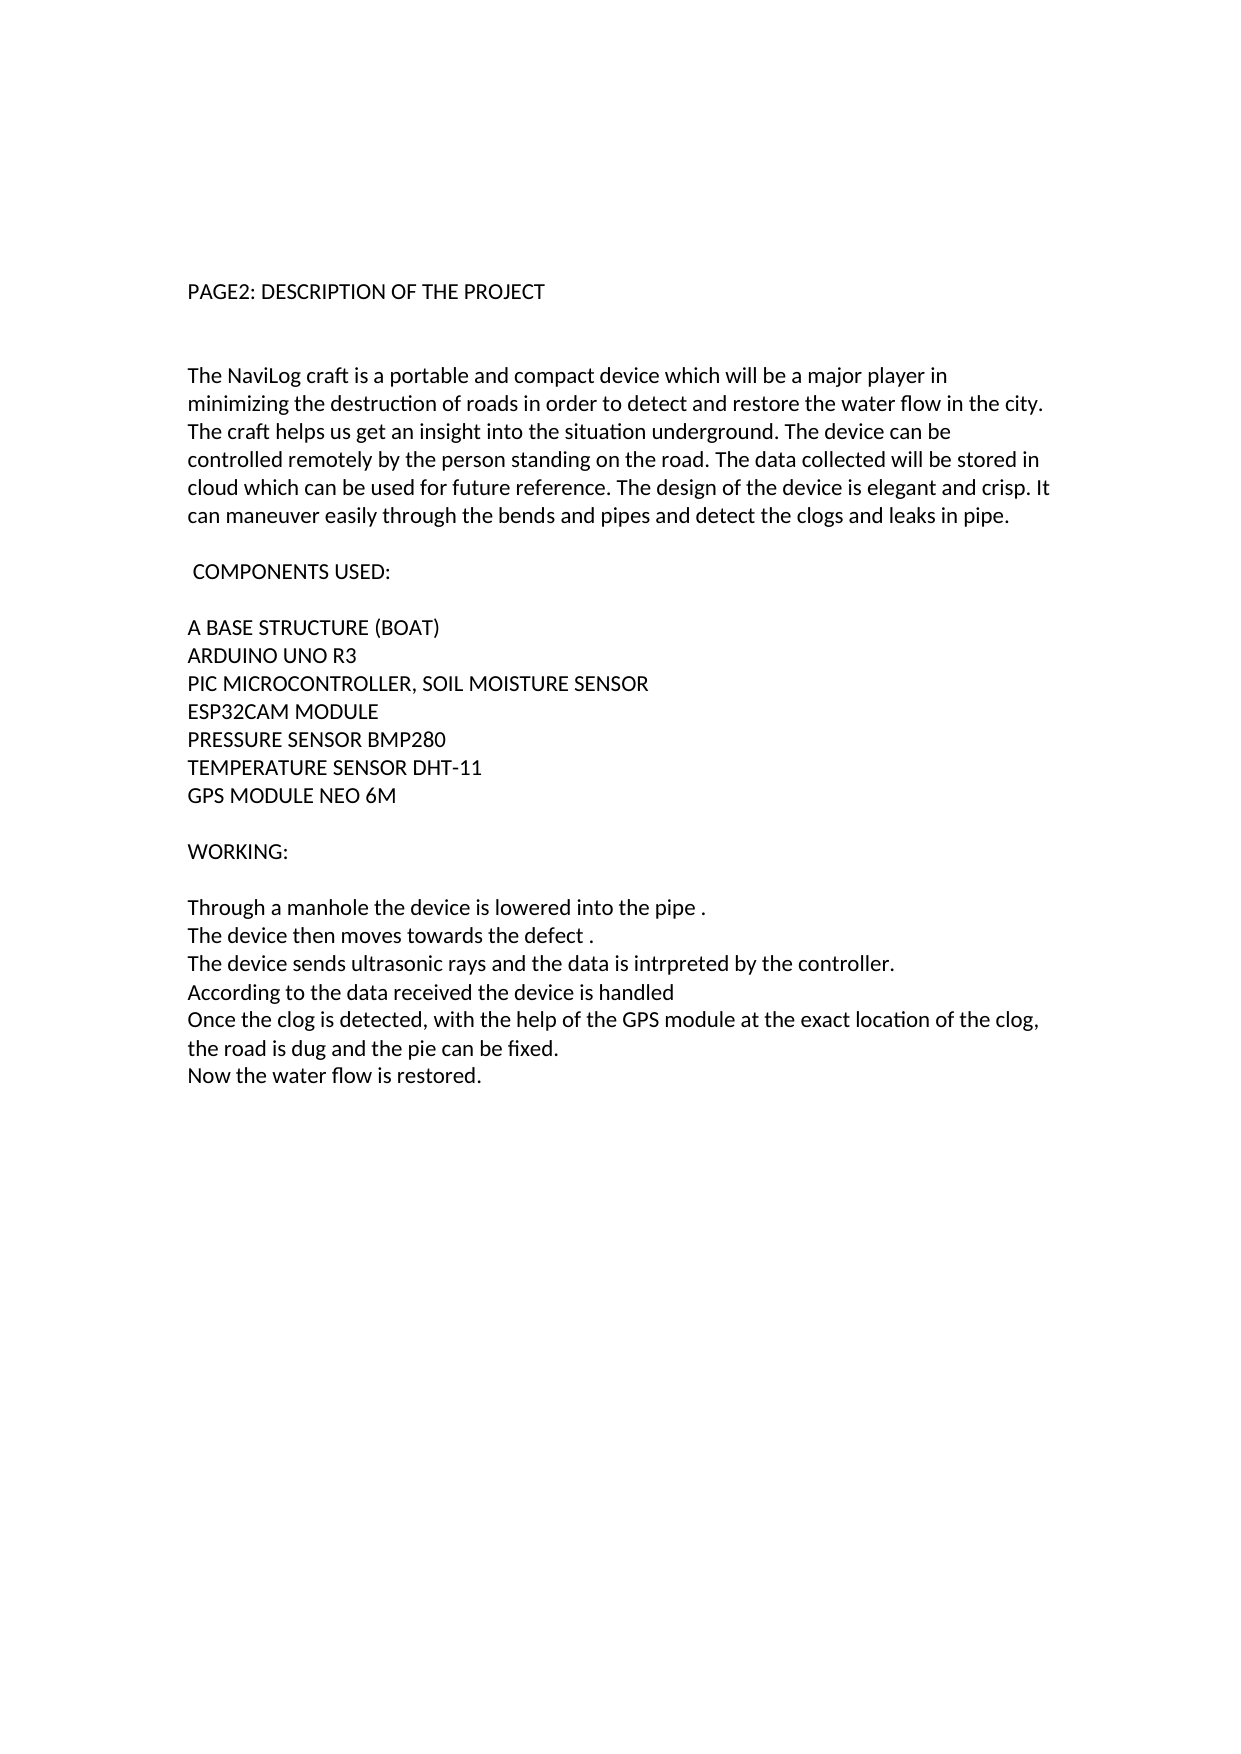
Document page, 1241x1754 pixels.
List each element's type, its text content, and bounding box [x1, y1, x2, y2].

text COMPONENTS USED: [187, 557, 1053, 585]
text ESP32CAM MODULE [187, 697, 1053, 725]
text According to the data received the device is handled [187, 978, 1053, 1006]
text The NaviLog craft is a portable and compact device which will be a major player in minimizing the destruction of roads in order to detect and restore the water flow in the city. The craft helps us get an insight into the situation underground. The device can be controlled remotely by the person standing on the road. The data collected will be stored in cloud which can be used for future reference. The design of the device is elegant and crisp. It can maneuver easily through the bends and pipes and detect the clogs and leaks in pipe. [187, 361, 1053, 529]
text TEMPERATURE SENSOR DHT-11 [187, 753, 1053, 781]
text A BASE STRUCTURE (BOAT) [187, 613, 1053, 641]
text The device sends ultrasonic rays and the data is intrpreted by the controller. [187, 949, 1053, 978]
text Once the clog is detected, with the help of the GPS module at the exact location of the clog, the road is dug and the pie can be fixed. [187, 1006, 1053, 1062]
text ARDUINO UNO R3 [187, 641, 1053, 669]
text GPS MODULE NEO 6M [187, 781, 1053, 809]
text PRESSURE SENSOR BMP280 [187, 725, 1053, 753]
text PIC MICROCONTROLLER, SOIL MOISTURE SENSOR [187, 669, 1053, 697]
text Now the water flow is restored. [187, 1062, 1053, 1090]
text The device then moves towards the defect . [187, 922, 1053, 949]
text WORKING: [187, 837, 1053, 866]
text PAGE2: DESCRIPTION OF THE PROJECT [187, 277, 1053, 305]
text Through a manhole the device is lowered into the pipe . [187, 893, 1053, 922]
